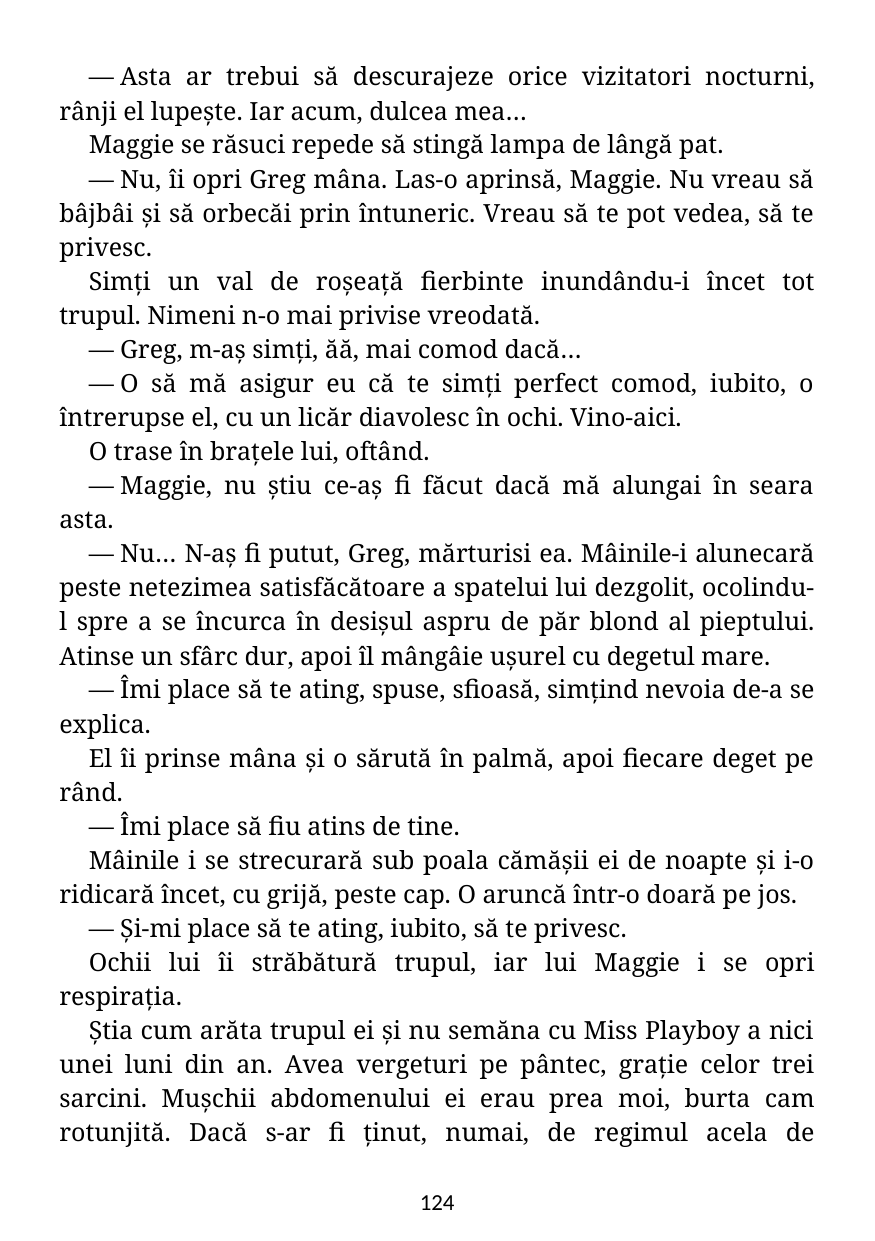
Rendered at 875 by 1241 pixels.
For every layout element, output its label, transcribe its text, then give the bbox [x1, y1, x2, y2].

text Mâinile i se strecurară sub poala cămăşii ei de noapte şi i-o ridicară încet, cu grijă, peste cap. O aruncă într-o doară pe jos. [59, 842, 815, 911]
text — Nu, îi opri Greg mâna. Las-o aprinsă, Maggie. Nu vreau să bâjbâi şi să orbecăi prin întuneric. Vreau să te pot vedea, să te privesc. [59, 161, 815, 263]
text Maggie se răsuci repede să stingă lampa de lângă pat. [59, 127, 815, 161]
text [59, 1013, 815, 1149]
text — Îmi place să fiu atins de tine. [59, 808, 815, 842]
text — Şi-mi place să te ating, iubito, să te privesc. [59, 911, 815, 945]
text O trase în braţele lui, oftând. [59, 434, 815, 468]
text — Greg, m-aş simţi, ăă, mai comod dacă… [59, 332, 815, 366]
text — Nu… N-aş fi putut, Greg, mărturisi ea. Mâinile-i alunecară peste netezimea satisfăcătoare a spatelui lui dezgolit, ocolindu-l spre a se încurca în desişul aspru de păr blond al pieptului. Atinse un sfârc dur, apoi îl mângâie uşurel cu degetul mare. [59, 536, 815, 672]
text El îi prinse mâna şi o sărută în palmă, apoi fiecare deget pe rând. [59, 740, 815, 808]
text — Asta ar trebui să descurajeze orice vizitatori nocturni, rânji el lupeşte. Iar acum, dulcea mea… [59, 59, 815, 127]
text Ochii lui îi străbătură trupul, iar lui Maggie i se opri respiraţia. [59, 945, 815, 1013]
text — Maggie, nu ştiu ce-aş fi făcut dacă mă alungai în seara asta. [59, 468, 815, 536]
text — O să mă asigur eu că te simţi perfect comod, iubito, o întrerupse el, cu un licăr diavolesc în ochi. Vino-aici. [59, 366, 815, 434]
text Simţi un val de roşeaţă fierbinte inundându-i încet tot trupul. Nimeni n-o mai privise vreodată. [59, 263, 815, 332]
text — Îmi place să te ating, spuse, sfioasă, simţind nevoia de-a se explica. [59, 672, 815, 740]
